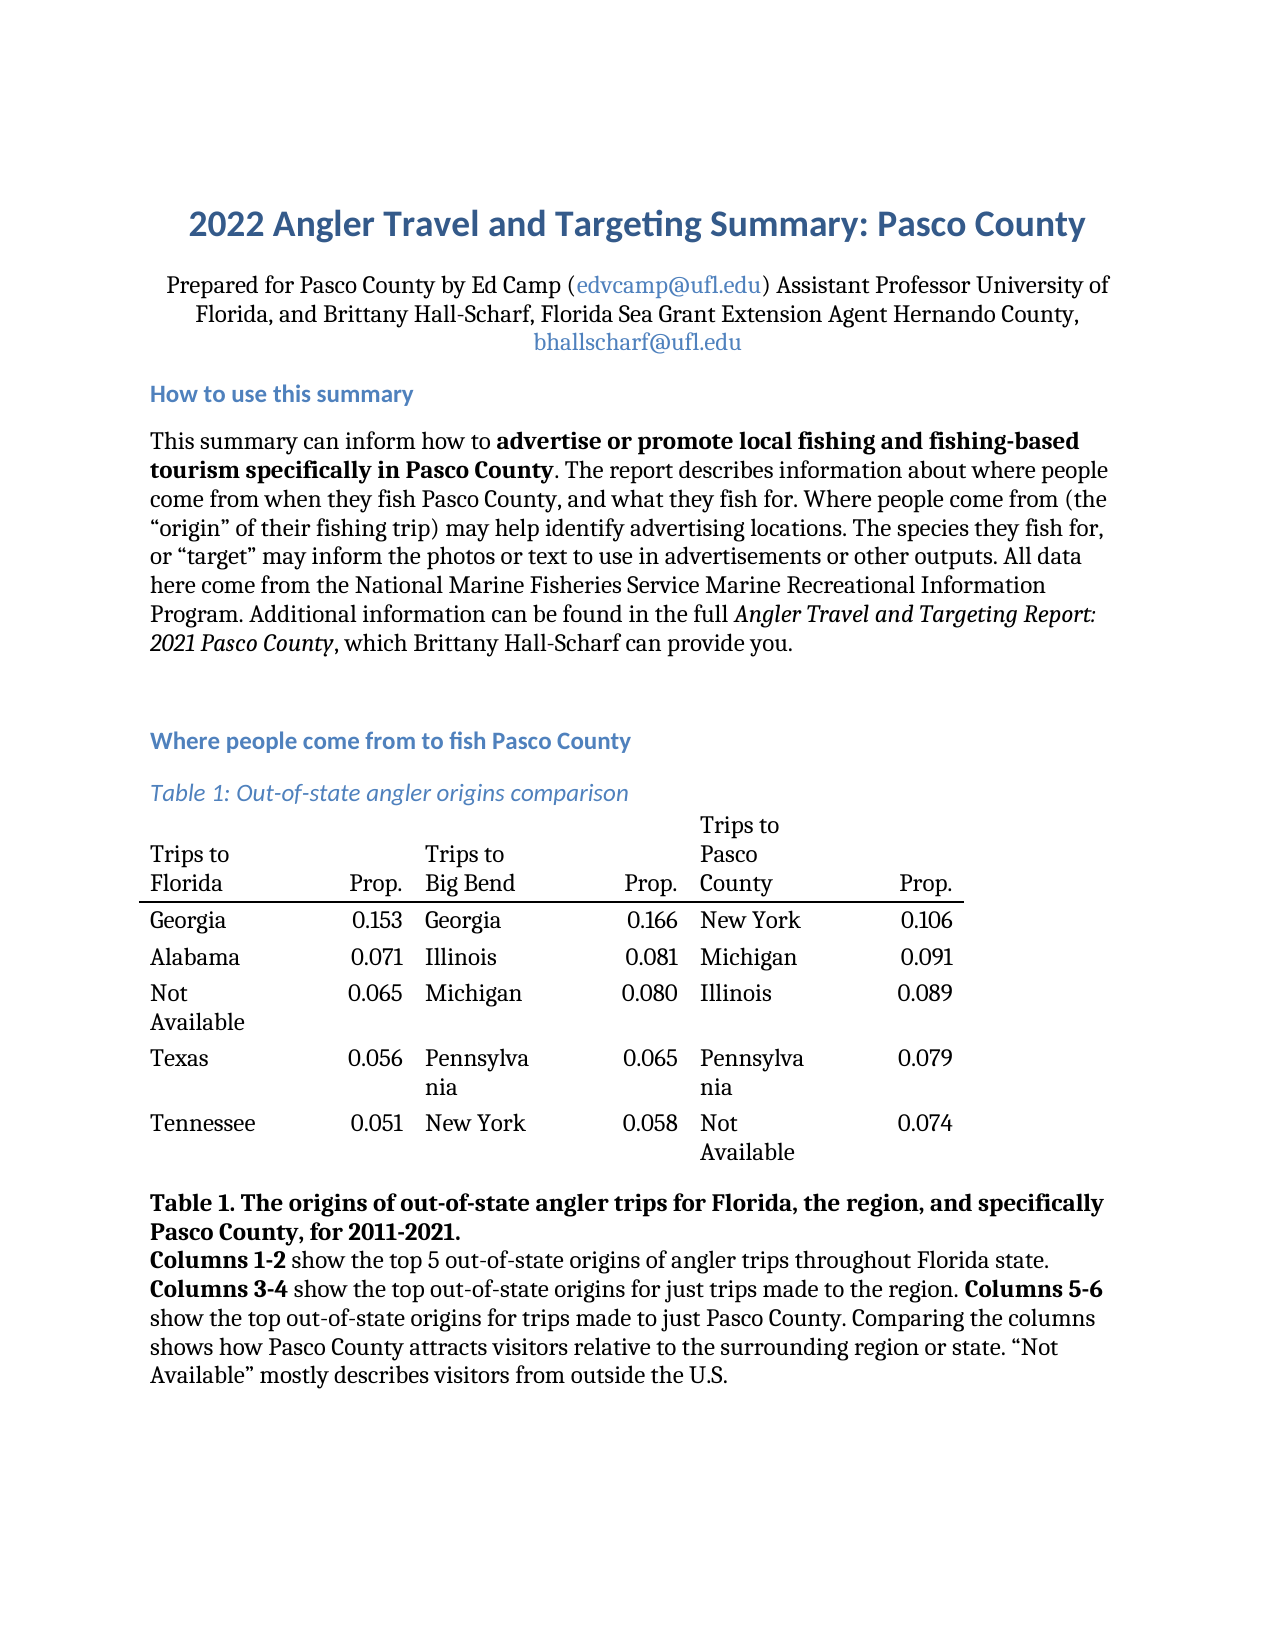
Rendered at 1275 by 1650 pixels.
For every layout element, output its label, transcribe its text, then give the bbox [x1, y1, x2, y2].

table_cell New York [414, 1105, 551, 1170]
table_cell 0.074 [826, 1105, 964, 1170]
table_cell Texas [139, 1040, 276, 1105]
table_cell Pennsylvania [414, 1040, 551, 1105]
table_cell Illinois [414, 939, 551, 975]
text Prepared for Pasco County by Ed Camp (edvcamp@ufl.edu) Assistant Professor University of Florida, and Brittany Hall-Scharf, Florida Sea Grant Extension Agent Hernando County, bhallscharf@ufl.edu [150, 271, 1125, 357]
table_cell Michigan [689, 939, 826, 975]
table_header Prop. [551, 808, 689, 901]
table_cell Georgia [414, 903, 551, 939]
table_header Trips to Big Bend [414, 808, 551, 901]
table_cell Alabama [139, 939, 276, 975]
table_cell 0.071 [276, 939, 414, 975]
table_cell 0.153 [276, 903, 414, 939]
title 2022 Angler Travel and Targeting Summary: Pasco County [150, 200, 1125, 246]
table_cell 0.091 [826, 939, 964, 975]
table_header Prop. [276, 808, 414, 901]
table_cell Illinois [689, 975, 826, 1040]
table_cell Michigan [414, 975, 551, 1040]
subtitle Where people come from to fish Pasco County [150, 726, 1125, 756]
subtitle Table 1: Out-of-state angler origins comparison [150, 777, 1125, 807]
table_cell 0.089 [826, 975, 964, 1040]
table_cell 0.065 [551, 1040, 689, 1105]
table_cell 0.106 [826, 903, 964, 939]
table_cell 0.051 [276, 1105, 414, 1170]
text Table 1. The origins of out-of-state angler trips for Florida, the region, and specifically Pasco County, for 2011-2021. Columns 1-2 show the top 5 out-of-state origins of angler trips throughout Florida state. Columns 3-4 show the top out-of-state origins for just trips made to the region. Columns 5-6 show the top out-of-state origins for trips made to just Pasco County. Comparing the columns shows how Pasco County attracts visitors relative to the surrounding region or state. “Not Available” mostly describes visitors from outside the U.S. [150, 1189, 1125, 1390]
table_cell 0.065 [276, 975, 414, 1040]
subtitle How to use this summary [150, 378, 1125, 408]
table_cell 0.056 [276, 1040, 414, 1105]
table_cell Not Available [689, 1105, 826, 1170]
table_cell New York [689, 903, 826, 939]
table_header Trips to Florida [139, 808, 276, 901]
table_cell Pennsylvania [689, 1040, 826, 1105]
table_header Prop. [826, 808, 964, 901]
table_cell 0.079 [826, 1040, 964, 1105]
table_cell Tennessee [139, 1105, 276, 1170]
table_cell Not Available [139, 975, 276, 1040]
table_cell 0.081 [551, 939, 689, 975]
table_cell 0.166 [551, 903, 689, 939]
table_cell Georgia [139, 903, 276, 939]
table_cell 0.080 [551, 975, 689, 1040]
table_cell 0.058 [551, 1105, 689, 1170]
table_header Trips to Pasco County [689, 808, 826, 901]
text This summary can inform how to advertise or promote local fishing and fishing-based tourism specifically in Pasco County. The report describes information about where people come from when they fish Pasco County, and what they fish for. Where people come from (the “origin” of their fishing trip) may help identify advertising locations. The species they fish for, or “target” may inform the photos or text to use in advertisements or other outputs. All data here come from the National Marine Fisheries Service Marine Recreational Information Program. Additional information can be found in the full Angler Travel and Targeting Report: 2021 Pasco County, which Brittany Hall-Scharf can provide you. [150, 427, 1125, 657]
